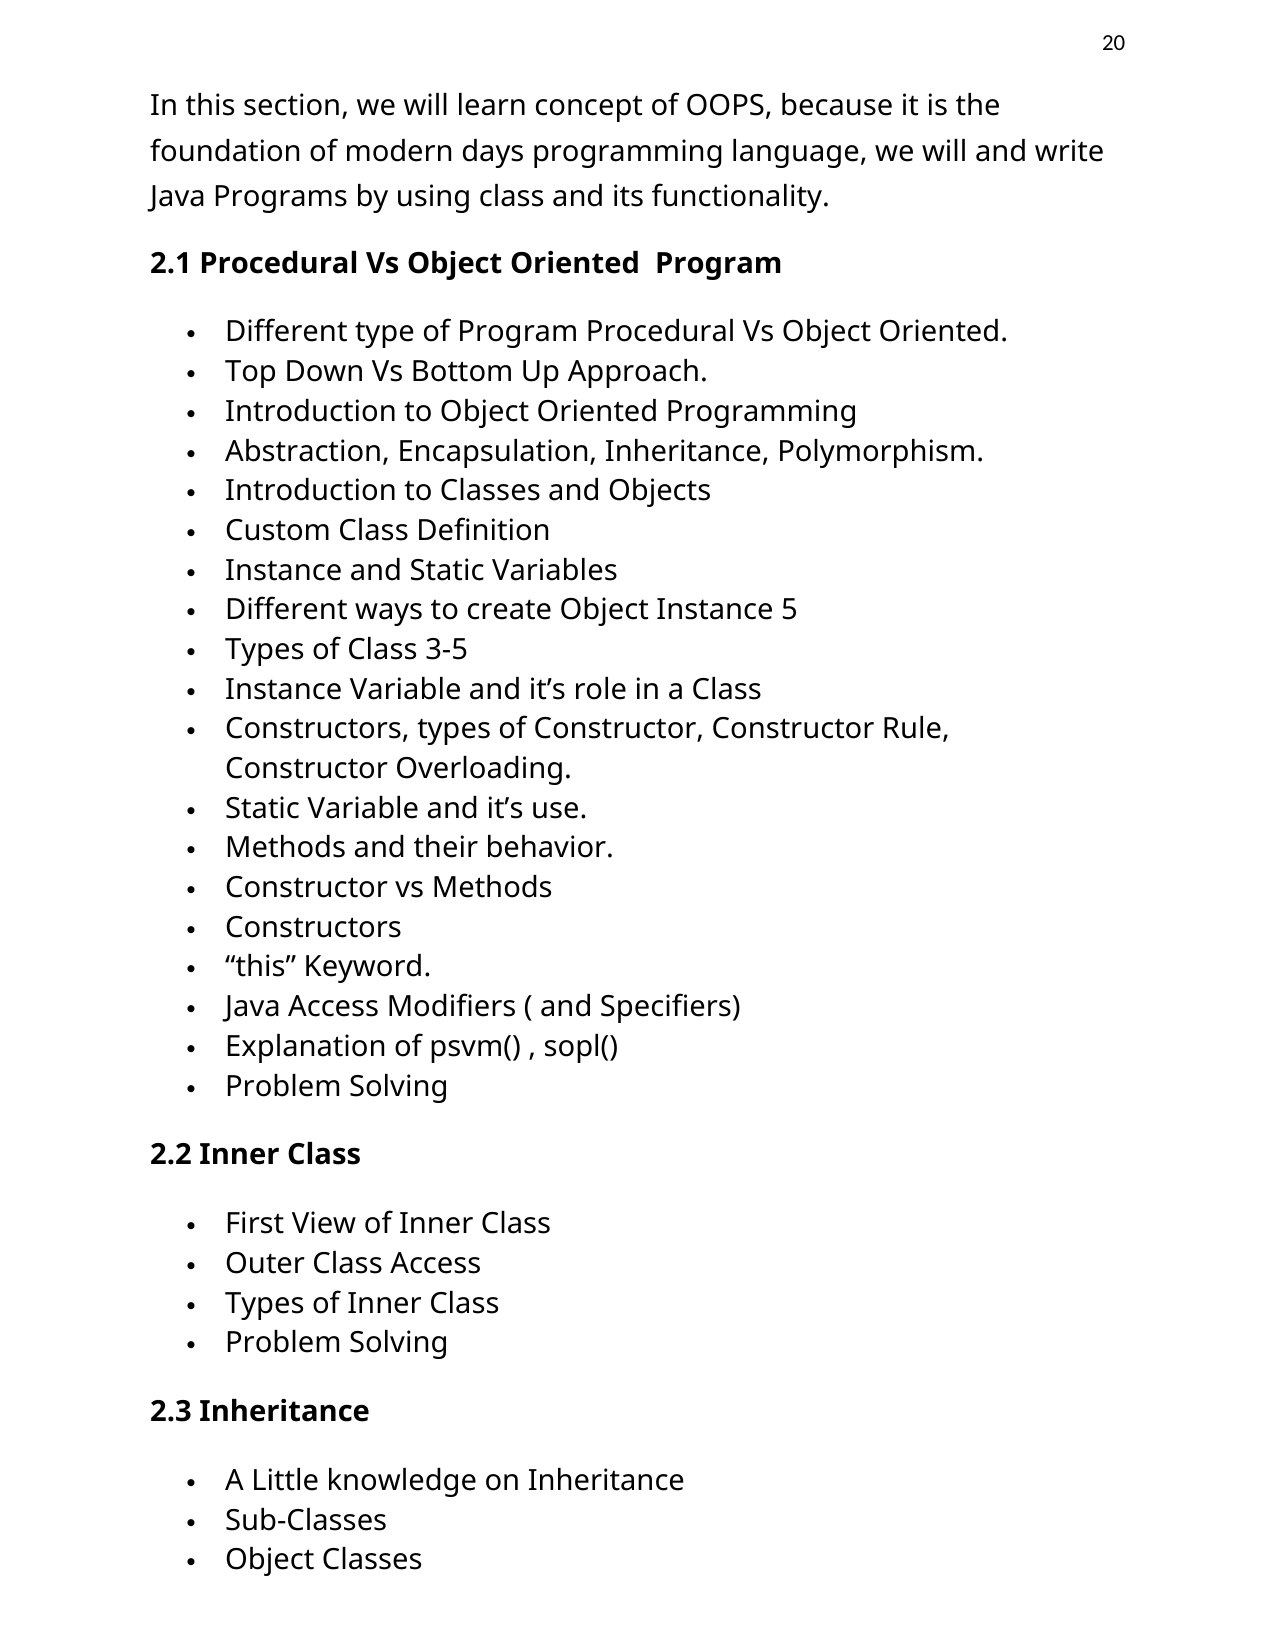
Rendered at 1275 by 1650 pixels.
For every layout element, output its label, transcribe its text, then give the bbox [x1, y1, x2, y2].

list Different ways to create Object Instance 5 [187, 588, 1125, 628]
list Constructor vs Methods [187, 866, 1125, 906]
list Outer Class Access [187, 1242, 1125, 1282]
list Instance and Static Variables [187, 549, 1125, 588]
list Introduction to Classes and Objects [187, 469, 1125, 509]
text In this section, we will learn concept of OOPS, because it is the foundation of modern days programming language, we will and write Java Programs by using class and its functionality. [150, 84, 1125, 215]
list Custom Class Definition [187, 509, 1125, 549]
list Object Classes [187, 1539, 1125, 1578]
list Instance Variable and it’s role in a Class [187, 668, 1125, 708]
list Constructors, types of Constructor, Constructor Rule, Constructor Overloading. [187, 708, 1125, 787]
list Java Access Modifiers ( and Specifiers) [187, 985, 1125, 1025]
list Constructors [187, 906, 1125, 946]
list Types of Class 3-5 [187, 628, 1125, 668]
list Introduction to Object Oriented Programming [187, 390, 1125, 430]
list Problem Solving [187, 1065, 1125, 1104]
list A Little knowledge on Inheritance [187, 1459, 1125, 1499]
list Top Down Vs Bottom Up Approach. [187, 350, 1125, 390]
list Static Variable and it’s use. [187, 787, 1125, 827]
list Abstraction, Encapsulation, Inheritance, Polymorphism. [187, 430, 1125, 469]
list “this” Keyword. [187, 946, 1125, 985]
list Sub-Classes [187, 1499, 1125, 1539]
text 2.1 Procedural Vs Object Oriented Program [150, 242, 1125, 282]
list Types of Inner Class [187, 1282, 1125, 1322]
list Problem Solving [187, 1322, 1125, 1361]
list First View of Inner Class [187, 1202, 1125, 1242]
text 2.2 Inner Class [150, 1134, 1125, 1173]
list Explanation of psvm() , sopl() [187, 1025, 1125, 1065]
text 2.3 Inheritance [150, 1390, 1125, 1430]
list Methods and their behavior. [187, 827, 1125, 866]
list Different type of Program Procedural Vs Object Oriented. [187, 311, 1125, 350]
